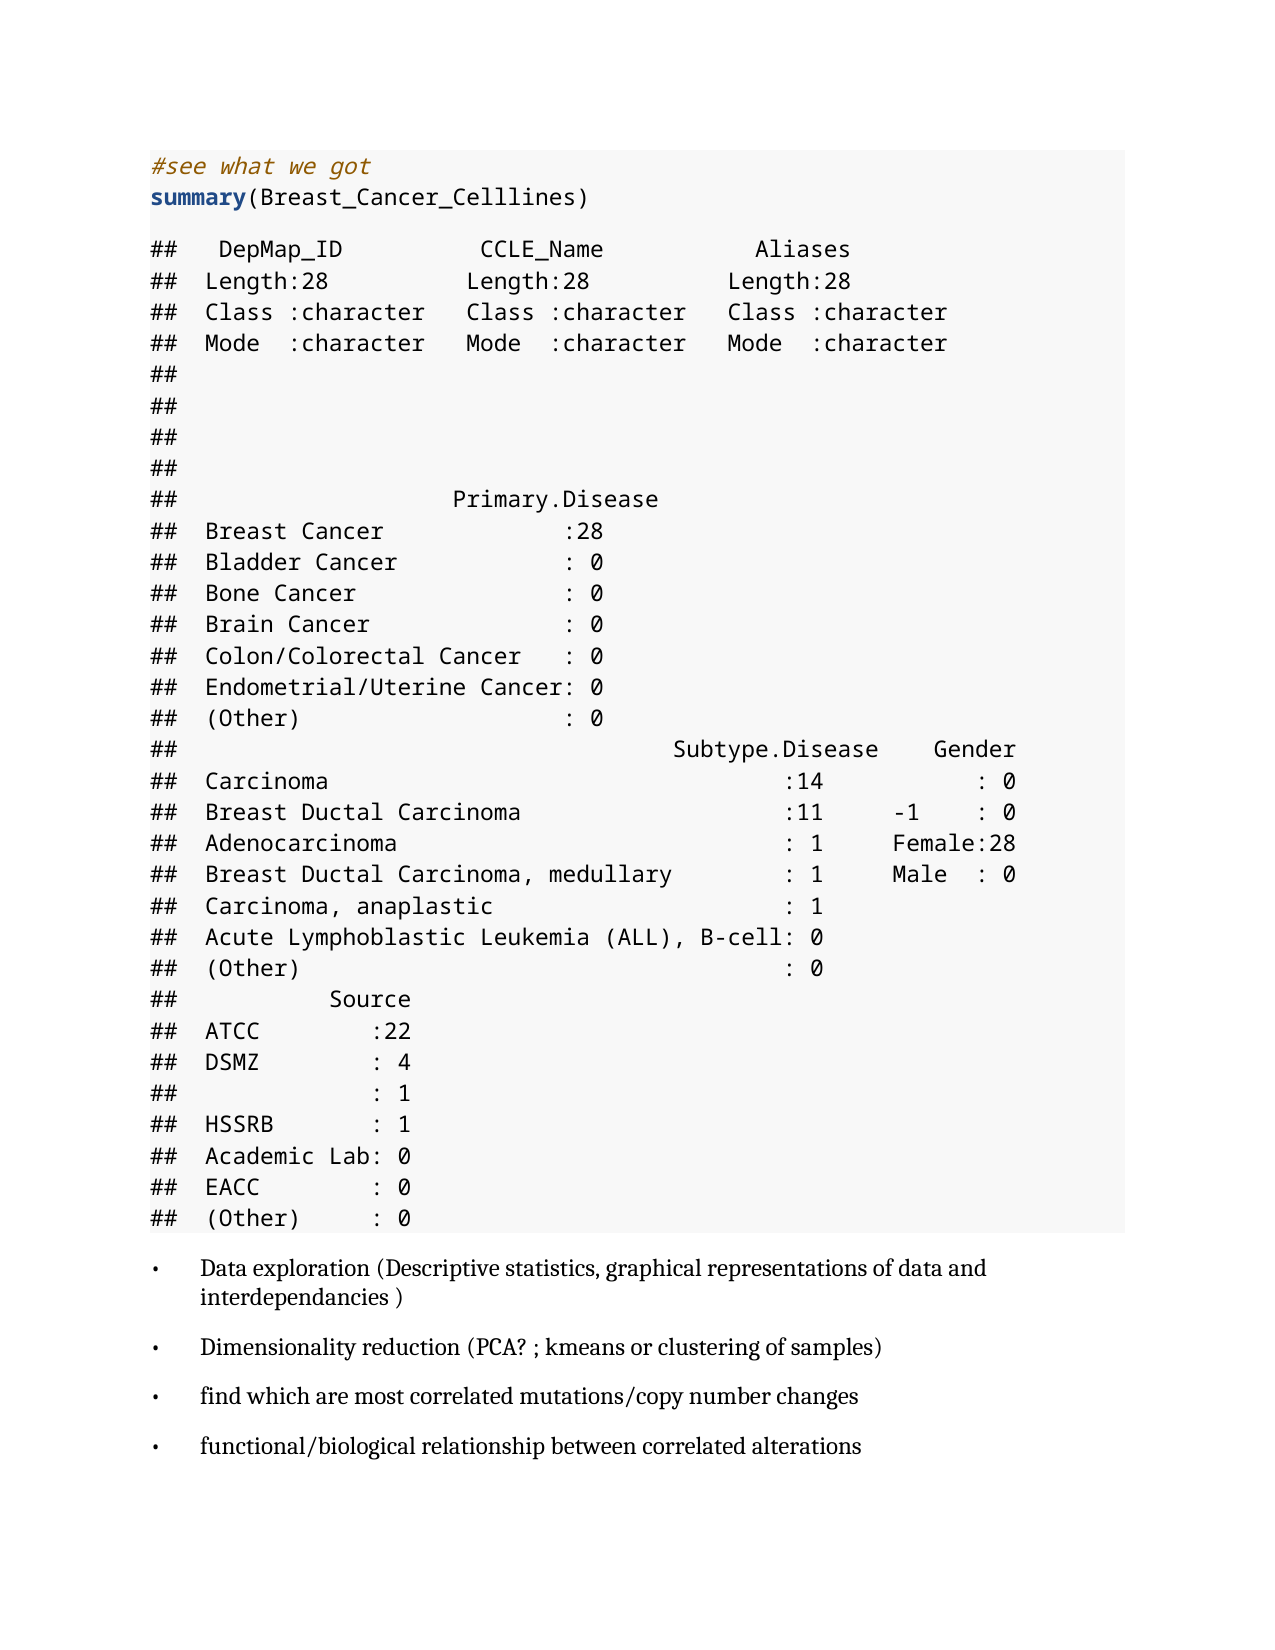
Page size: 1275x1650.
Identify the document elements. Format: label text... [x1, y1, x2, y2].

text Breast_Cancer_Celllines <- subset(allDepMapData$annotation, Primary.Disease == "Breast Cancer") #see what we got summary(Breast_Cancer_Celllines) [370, 150, 1125, 212]
list Dimensionality reduction (PCA? ; kmeans or clustering of samples) [150, 1332, 1125, 1361]
text ## DepMap_ID CCLE_Name Aliases ## Length:28 Length:28 Length:28 ## Class :character Class :character Class :character ## Mode :character Mode :character Mode :character ## ## ## ## ## Primary.Disease ## Breast Cancer :28 ## Bladder Cancer : 0 ## Bone Cancer : 0 ## Brain Cancer : 0 ## Colon/Colorectal Cancer : 0 ## Endometrial/Uterine Cancer: 0 ## (Other) : 0 ## Subtype.Disease Gender ## Carcinoma :14 : 0 ## Breast Ductal Carcinoma :11 -1 : 0 ## Adenocarcinoma : 1 Female:28 ## Breast Ductal Carcinoma, medullary : 1 Male : 0 ## Carcinoma, anaplastic : 1 ## Acute Lymphoblastic Leukemia (ALL), B-cell: 0 ## (Other) : 0 ## Source ## ATCC :22 ## DSMZ : 4 ## : 1 ## HSSRB : 1 ## Academic Lab: 0 ## EACC : 0 ## (Other) : 0 [150, 233, 1125, 1233]
list Data exploration (Descriptive statistics, graphical representations of data and interdependancies ) [150, 1254, 1125, 1312]
list functional/biological relationship between correlated alterations [150, 1432, 1125, 1460]
list find which are most correlated mutations/copy number changes [150, 1382, 1125, 1411]
